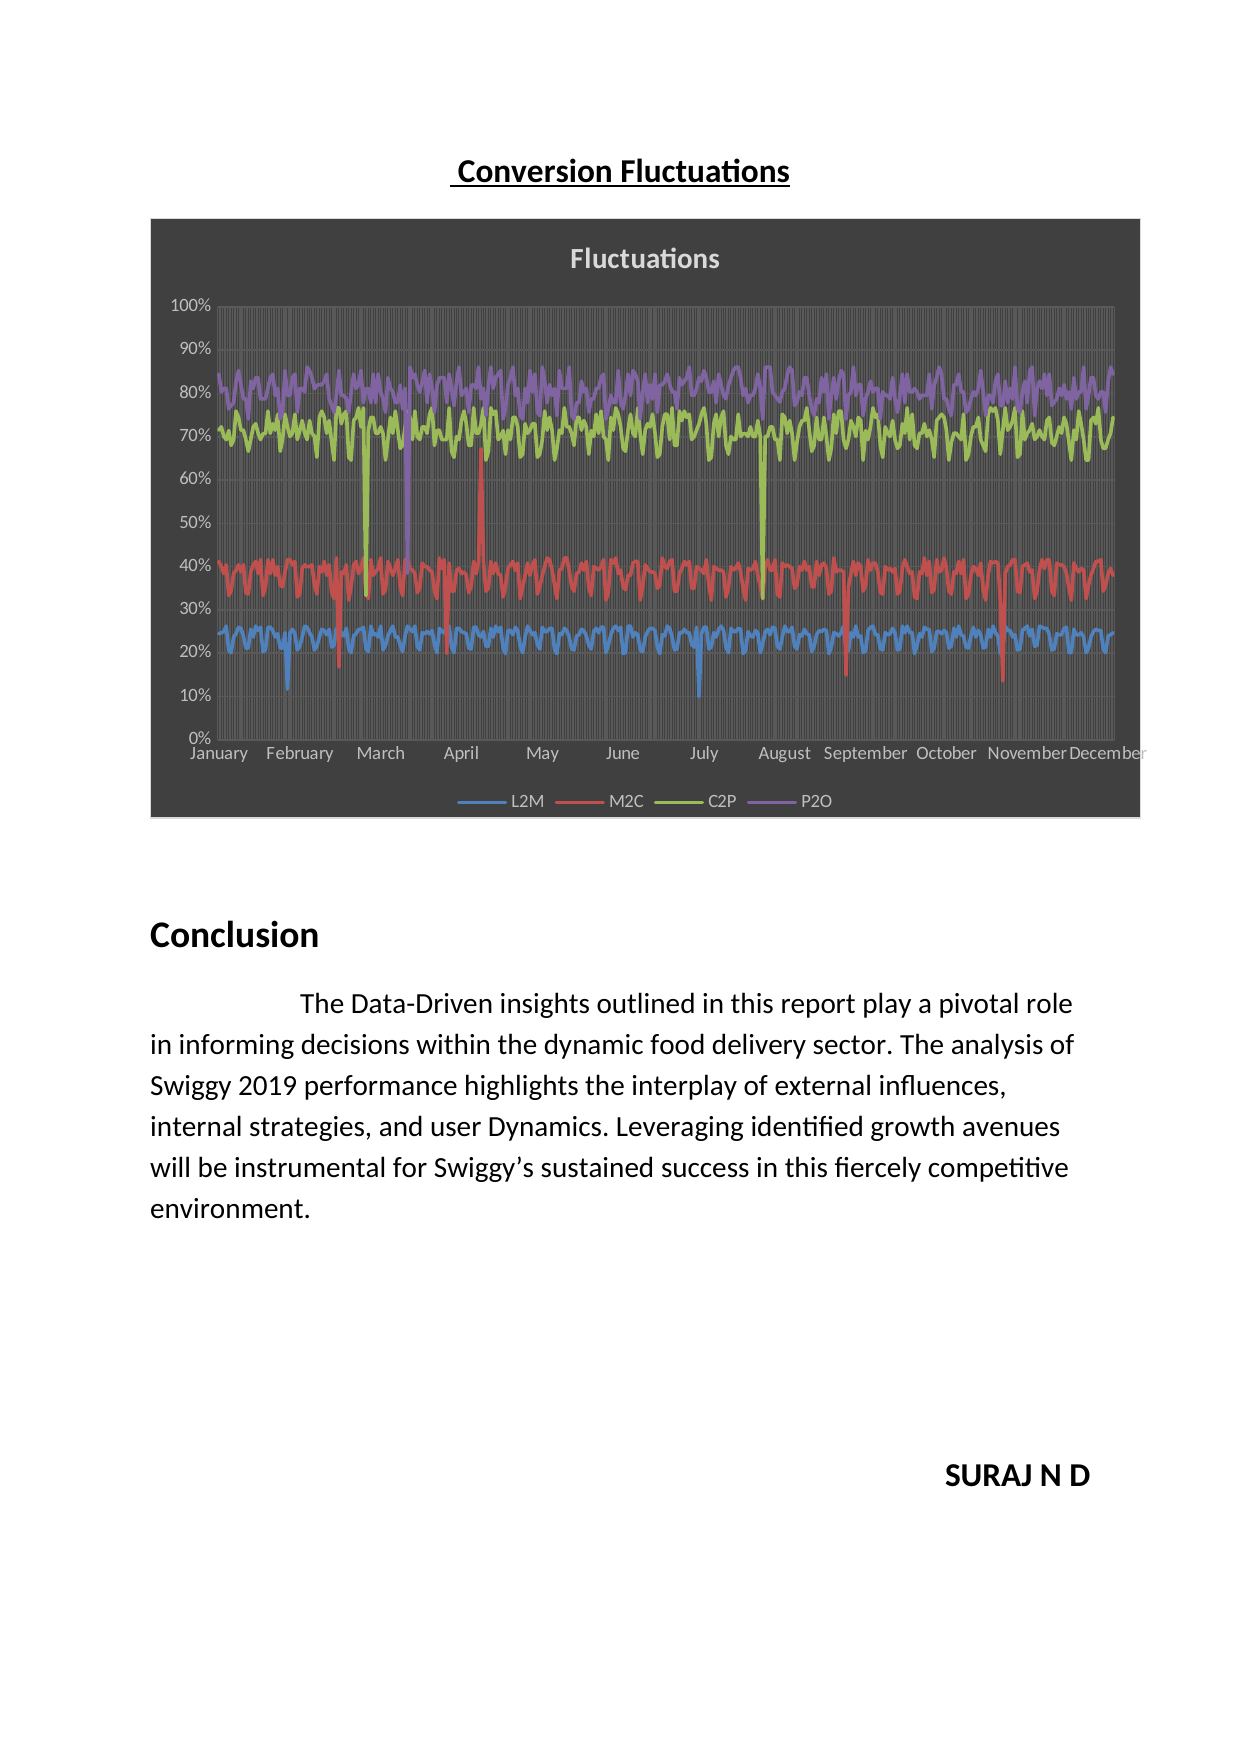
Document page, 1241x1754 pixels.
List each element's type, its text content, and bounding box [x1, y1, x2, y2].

text Conclusion [150, 911, 1090, 957]
text SURAJ N D [150, 1454, 1090, 1495]
text Conversion Fluctuations [150, 150, 1090, 191]
text The Data-Driven insights outlined in this report play a pivotal role in informing decisions within the dynamic food delivery sector. The analysis of Swiggy 2019 performance highlights the interplay of external influences, internal strategies, and user Dynamics. Leveraging identified growth avenues will be instrumental for Swiggy’s sustained success in this fiercely competitive environment. [150, 985, 1090, 1225]
